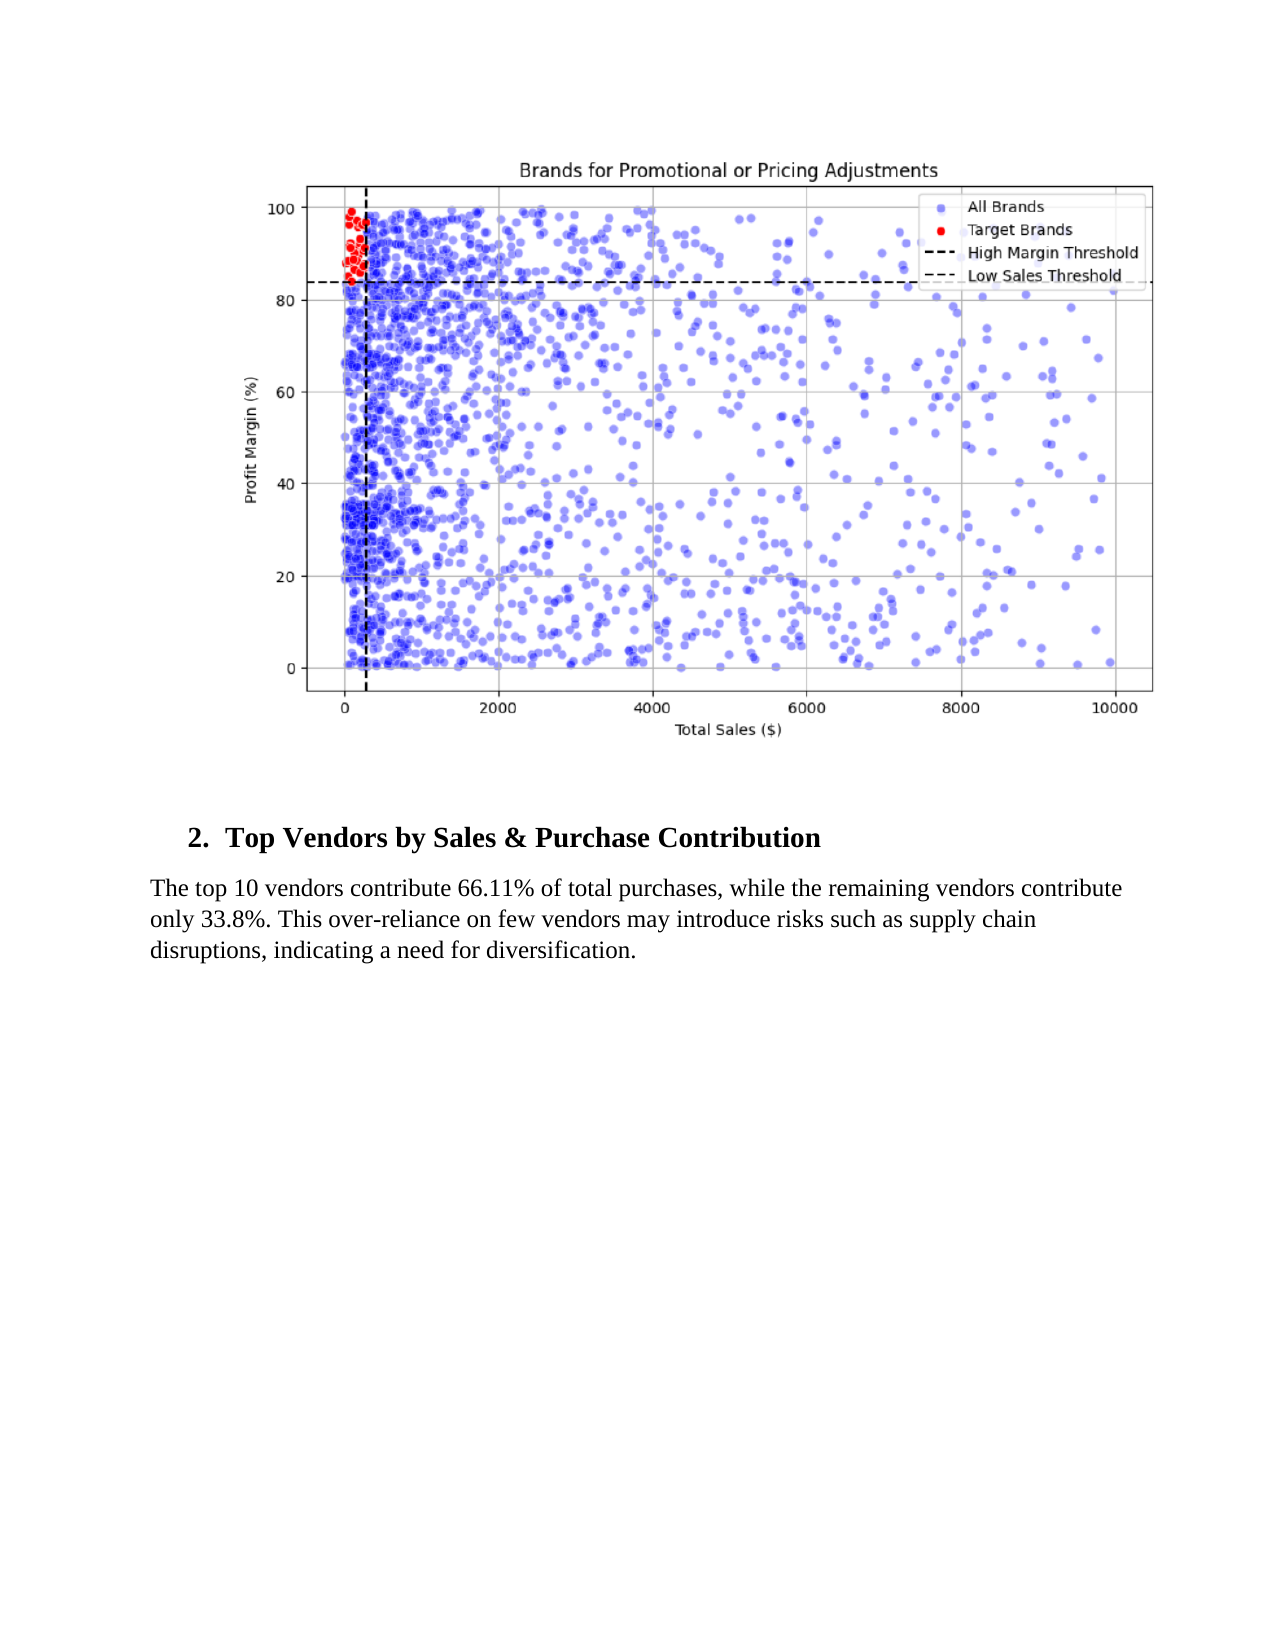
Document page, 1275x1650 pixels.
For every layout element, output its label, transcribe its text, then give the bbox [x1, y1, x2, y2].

list Top Vendors by Sales & Purchase Contribution [187, 821, 1125, 854]
picture [225, 150, 1200, 754]
text The top 10 vendors contribute 66.11% of total purchases, while the remaining vendors contribute only 33.8%. This over-reliance on few vendors may introduce risks such as supply chain disruptions, indicating a need for diversification. [150, 873, 1125, 964]
